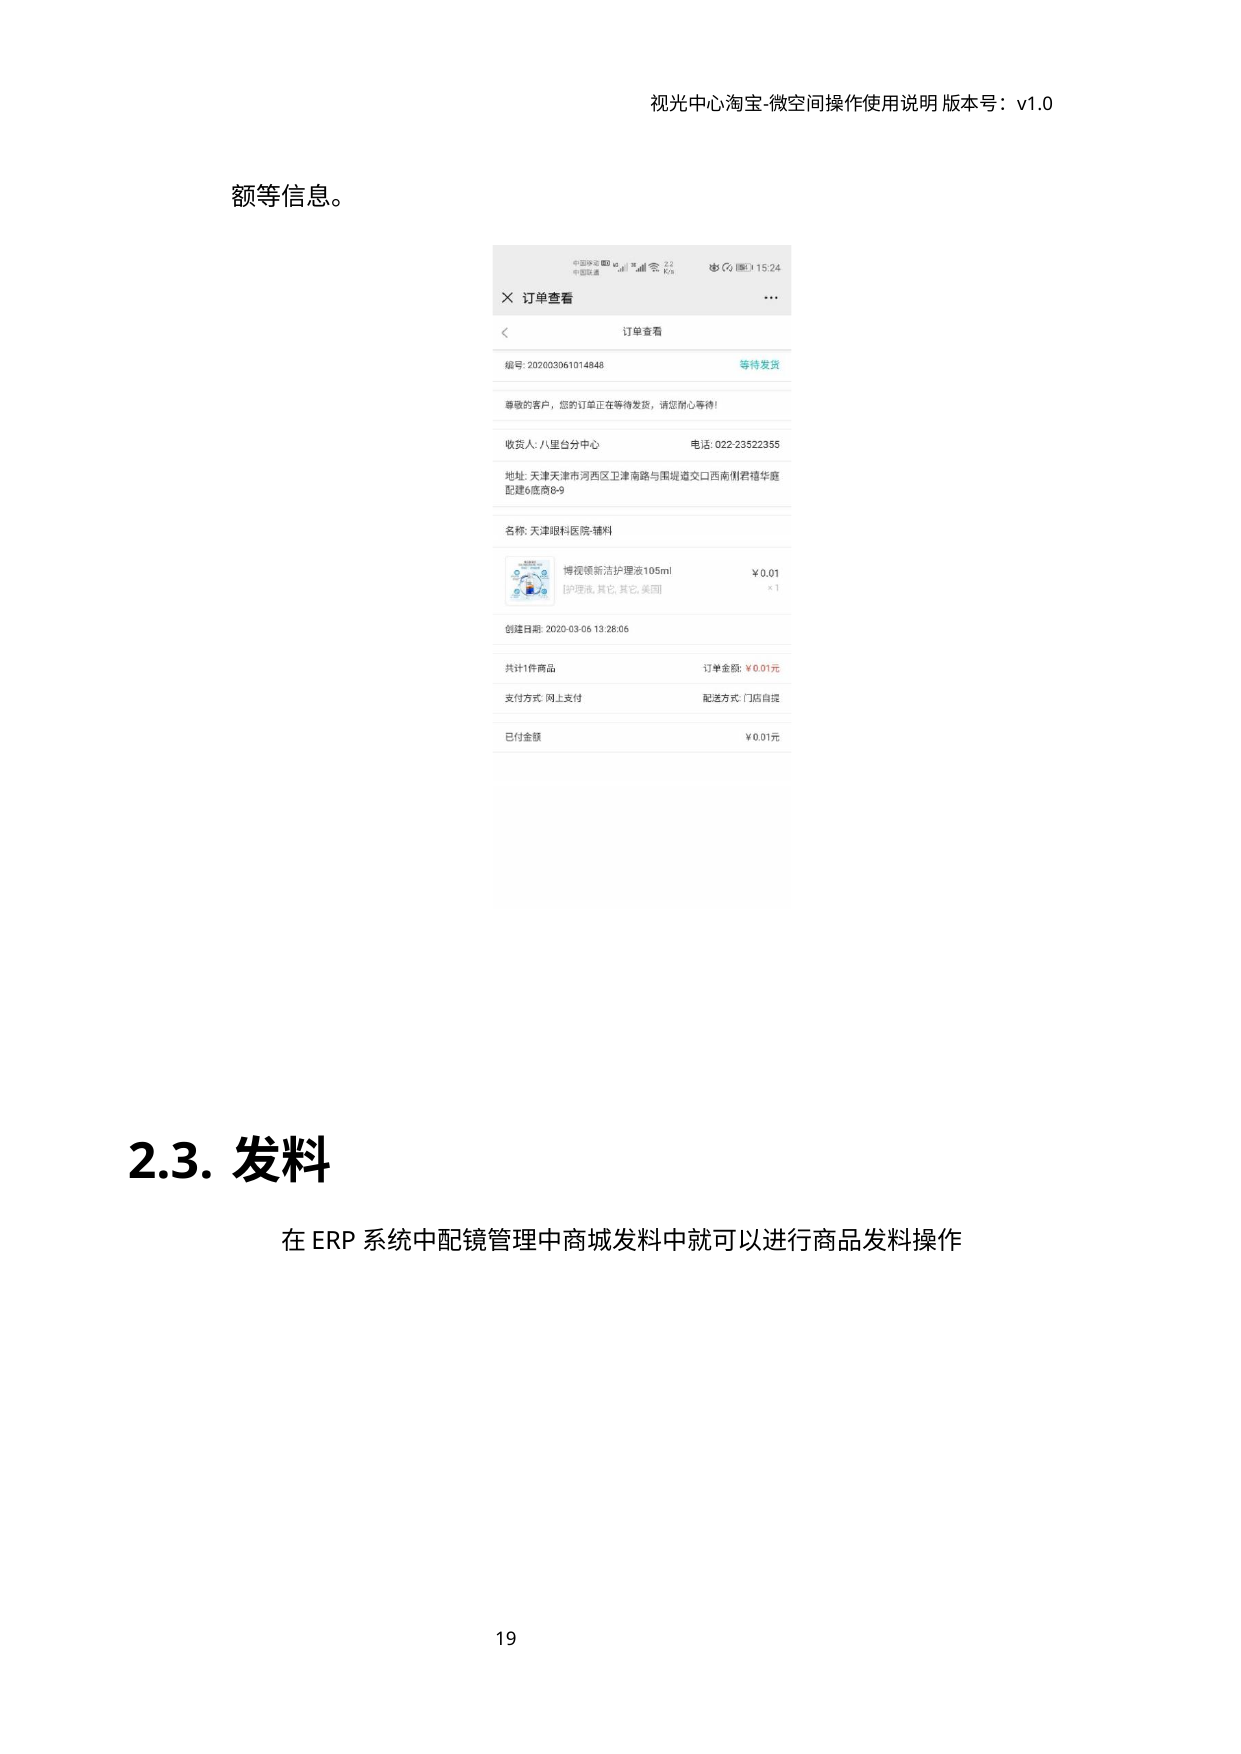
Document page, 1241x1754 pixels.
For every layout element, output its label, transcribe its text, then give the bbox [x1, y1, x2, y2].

subtitle 发料 [128, 1108, 1053, 1206]
text 在ERP 系统中配镜管理中商城发料中就可以进行商品发料操作 [231, 1206, 1053, 1271]
picture [492, 245, 792, 909]
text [231, 162, 1053, 227]
